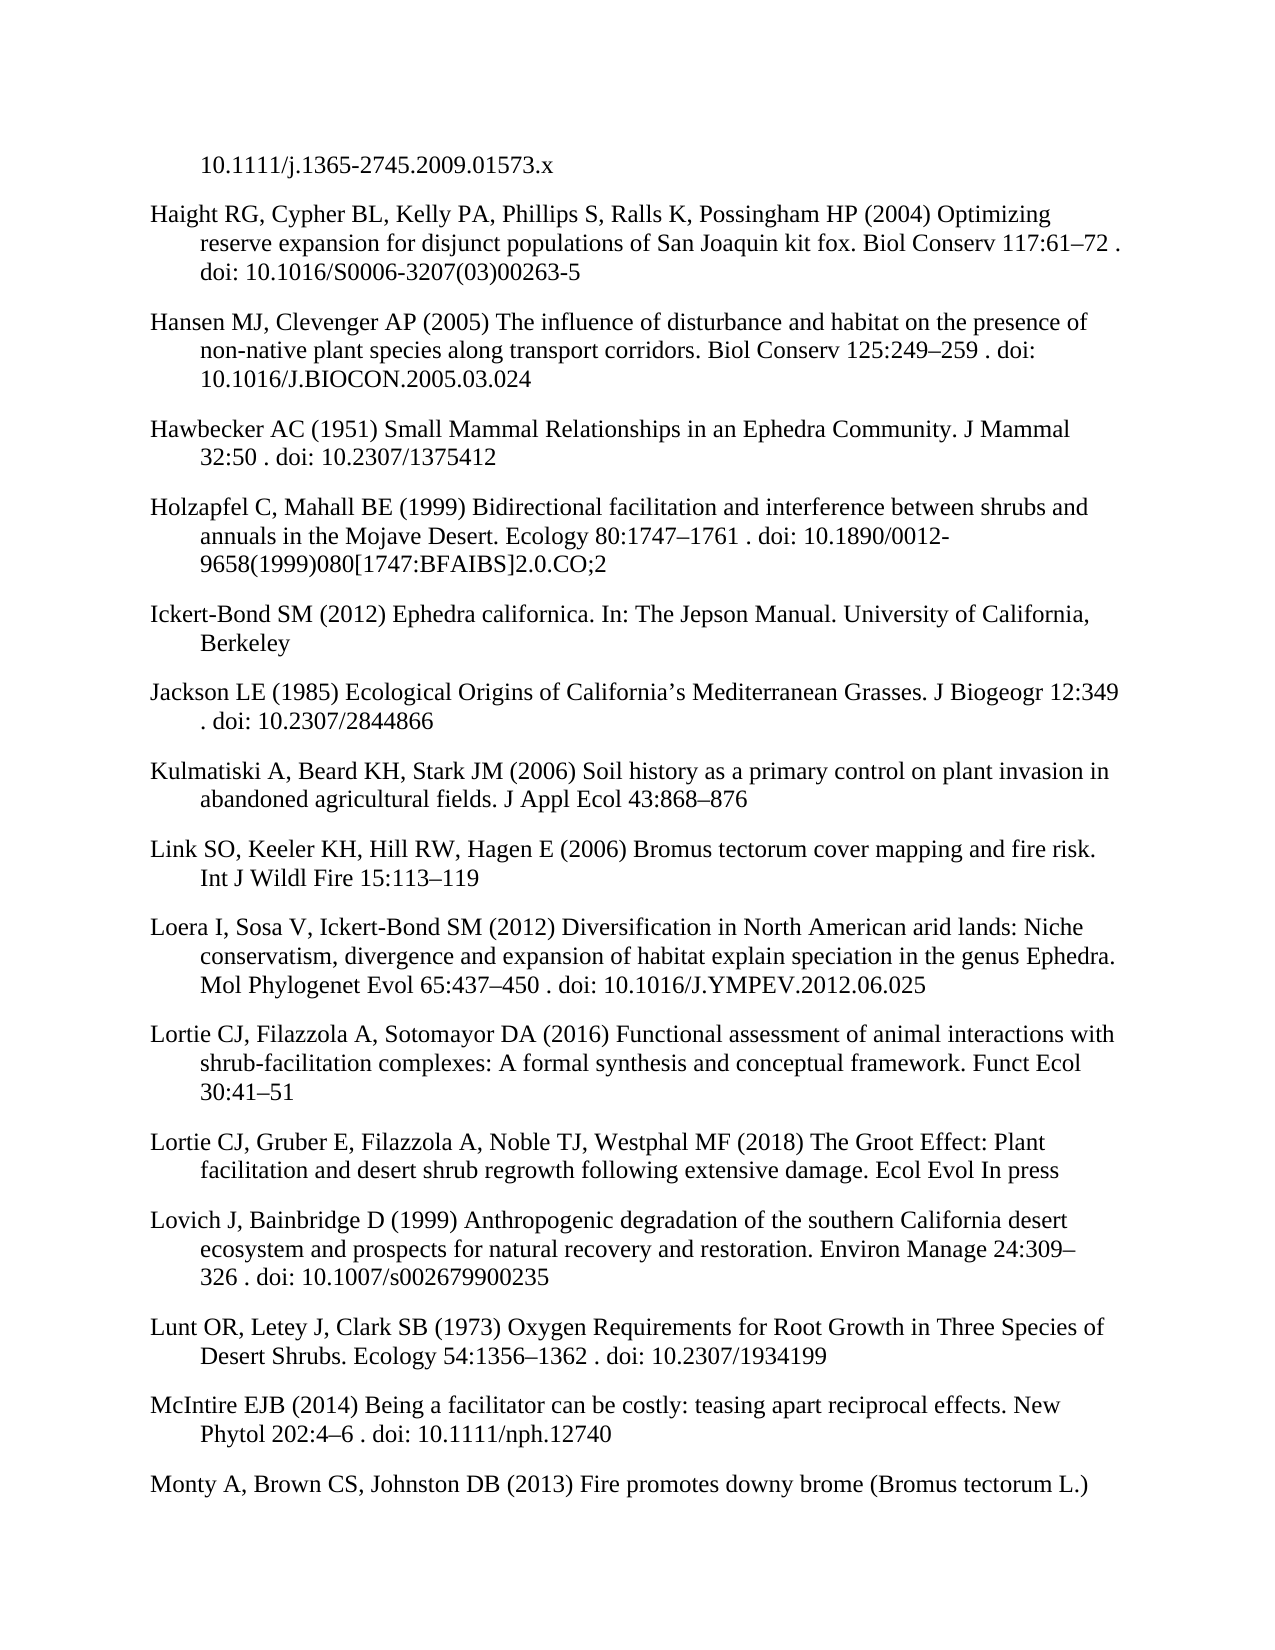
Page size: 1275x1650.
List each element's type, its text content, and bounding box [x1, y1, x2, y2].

text Lortie CJ, Filazzola A, Sotomayor DA (2016) Functional assessment of animal interactions with shrub-facilitation complexes: A formal synthesis and conceptual framework. Funct Ecol 30:41–51 [150, 1019, 1125, 1106]
text Hansen MJ, Clevenger AP (2005) The influence of disturbance and habitat on the presence of non-native plant species along transport corridors. Biol Conserv 125:249–259 . doi: 10.1016/J.BIOCON.2005.03.024 [150, 307, 1125, 393]
text Hawbecker AC (1951) Small Mammal Relationships in an Ephedra Community. J Mammal 32:50 . doi: 10.2307/1375412 [150, 414, 1125, 471]
text Kulmatiski A, Beard KH, Stark JM (2006) Soil history as a primary control on plant invasion in abandoned agricultural fields. J Appl Ecol 43:868–876 [150, 756, 1125, 813]
text Haight RG, Cypher BL, Kelly PA, Phillips S, Ralls K, Possingham HP (2004) Optimizing reserve expansion for disjunct populations of San Joaquin kit fox. Biol Conserv 117:61–72 . doi: 10.1016/S0006-3207(03)00263-5 [150, 199, 1125, 286]
text Holzapfel C, Mahall BE (1999) Bidirectional facilitation and interference between shrubs and annuals in the Mojave Desert. Ecology 80:1747–1761 . doi: 10.1890/0012-9658(1999)080[1747:BFAIBS]2.0.CO;2 [150, 492, 1125, 578]
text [150, 150, 1125, 179]
text Ickert-Bond SM (2012) Ephedra californica. In: The Jepson Manual. University of California, Berkeley [150, 599, 1125, 657]
text Loera I, Sosa V, Ickert-Bond SM (2012) Diversification in North American arid lands: Niche conservatism, divergence and expansion of habitat explain speciation in the genus Ephedra. Mol Phylogenet Evol 65:437–450 . doi: 10.1016/J.YMPEV.2012.06.025 [150, 912, 1125, 999]
text Lortie CJ, Gruber E, Filazzola A, Noble TJ, Westphal MF (2018) The Groot Effect: Plant facilitation and desert shrub regrowth following extensive damage. Ecol Evol In press [150, 1127, 1125, 1184]
text Lunt OR, Letey J, Clark SB (1973) Oxygen Requirements for Root Growth in Three Species of Desert Shrubs. Ecology 54:1356–1362 . doi: 10.2307/1934199 [150, 1312, 1125, 1369]
text Link SO, Keeler KH, Hill RW, Hagen E (2006) Bromus tectorum cover mapping and fire risk. Int J Wildl Fire 15:113–119 [150, 834, 1125, 892]
text McIntire EJB (2014) Being a facilitator can be costly: teasing apart reciprocal effects. New Phytol 202:4–6 . doi: 10.1111/nph.12740 [150, 1390, 1125, 1448]
text Jackson LE (1985) Ecological Origins of California’s Mediterranean Grasses. J Biogeogr 12:349 . doi: 10.2307/2844866 [150, 677, 1125, 735]
text Lovich J, Bainbridge D (1999) Anthropogenic degradation of the southern California desert ecosystem and prospects for natural recovery and restoration. Environ Manage 24:309–326 . doi: 10.1007/s002679900235 [150, 1205, 1125, 1291]
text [150, 1469, 1125, 1497]
